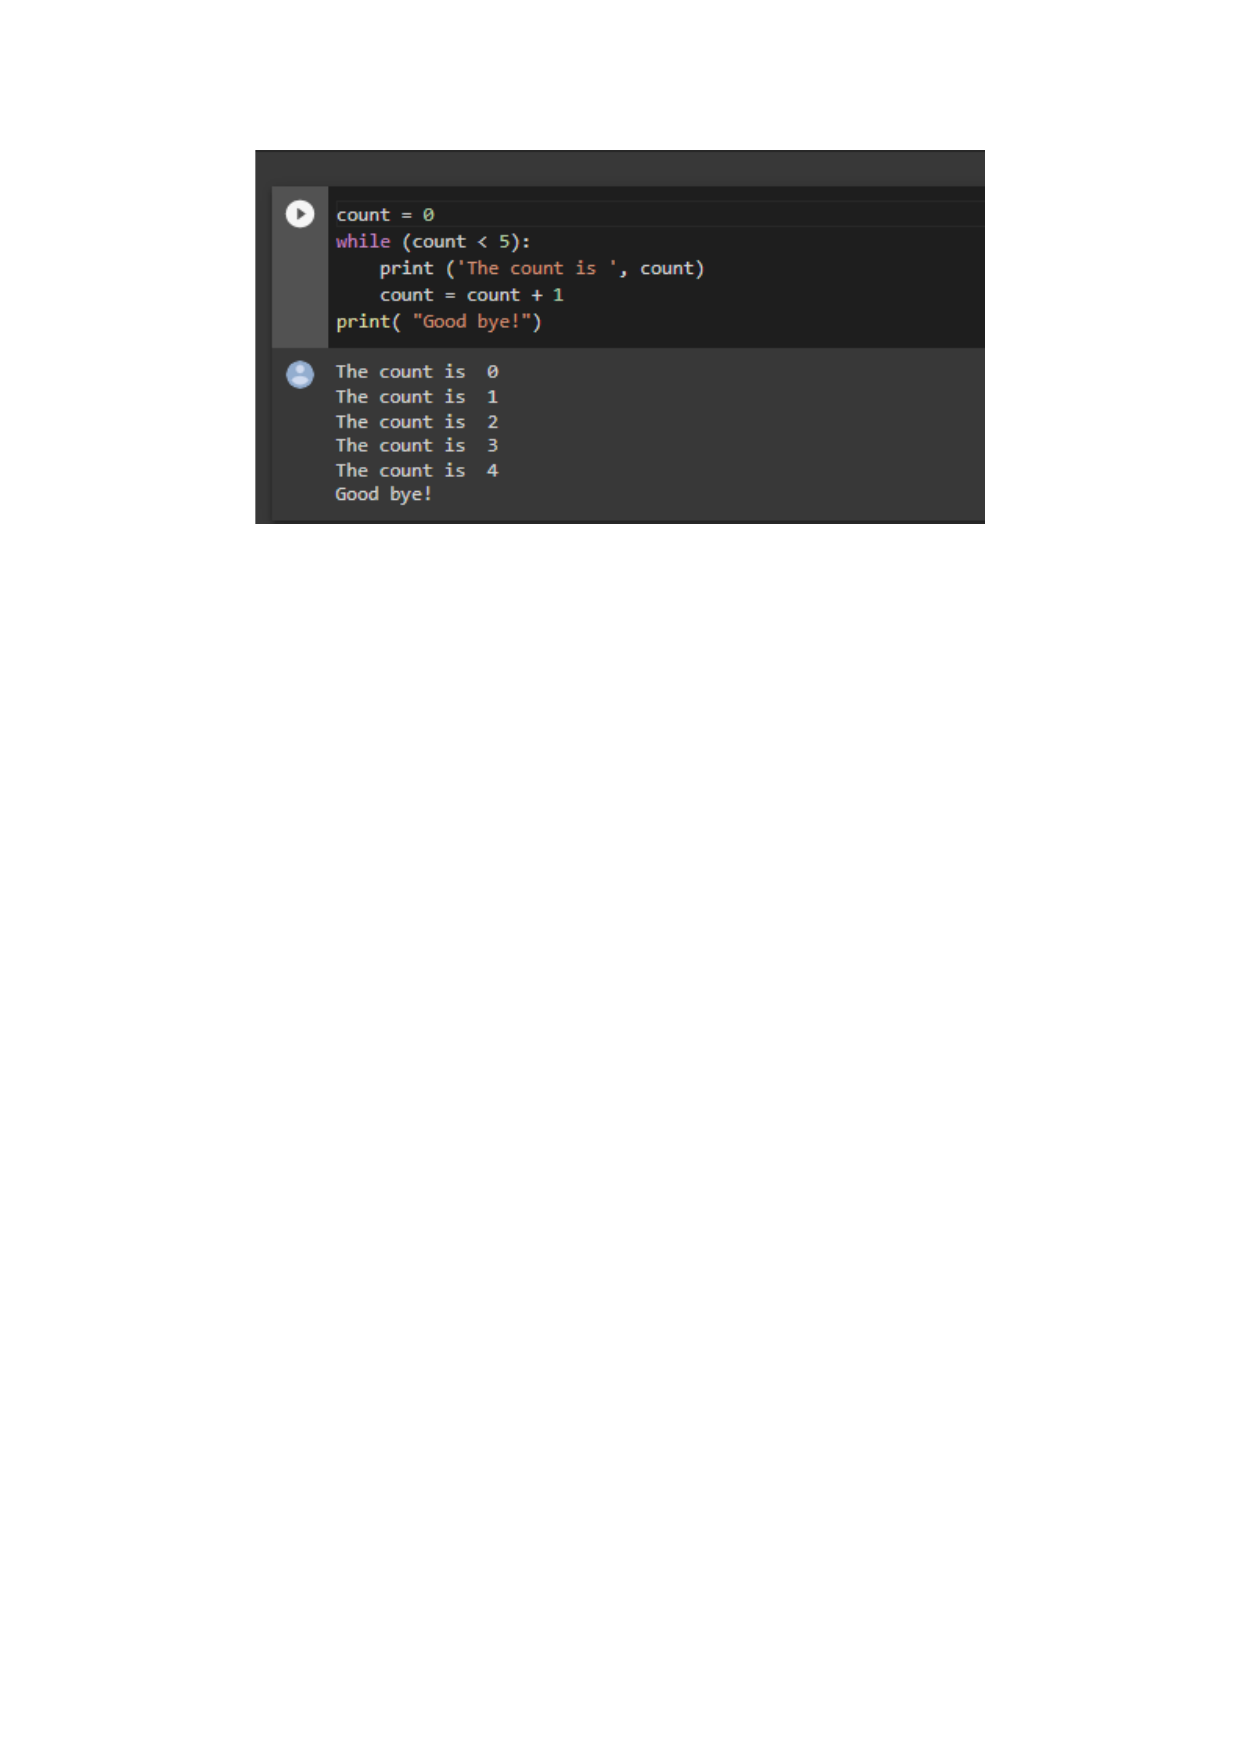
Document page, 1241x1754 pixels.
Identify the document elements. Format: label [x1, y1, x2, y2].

picture [255, 150, 985, 524]
